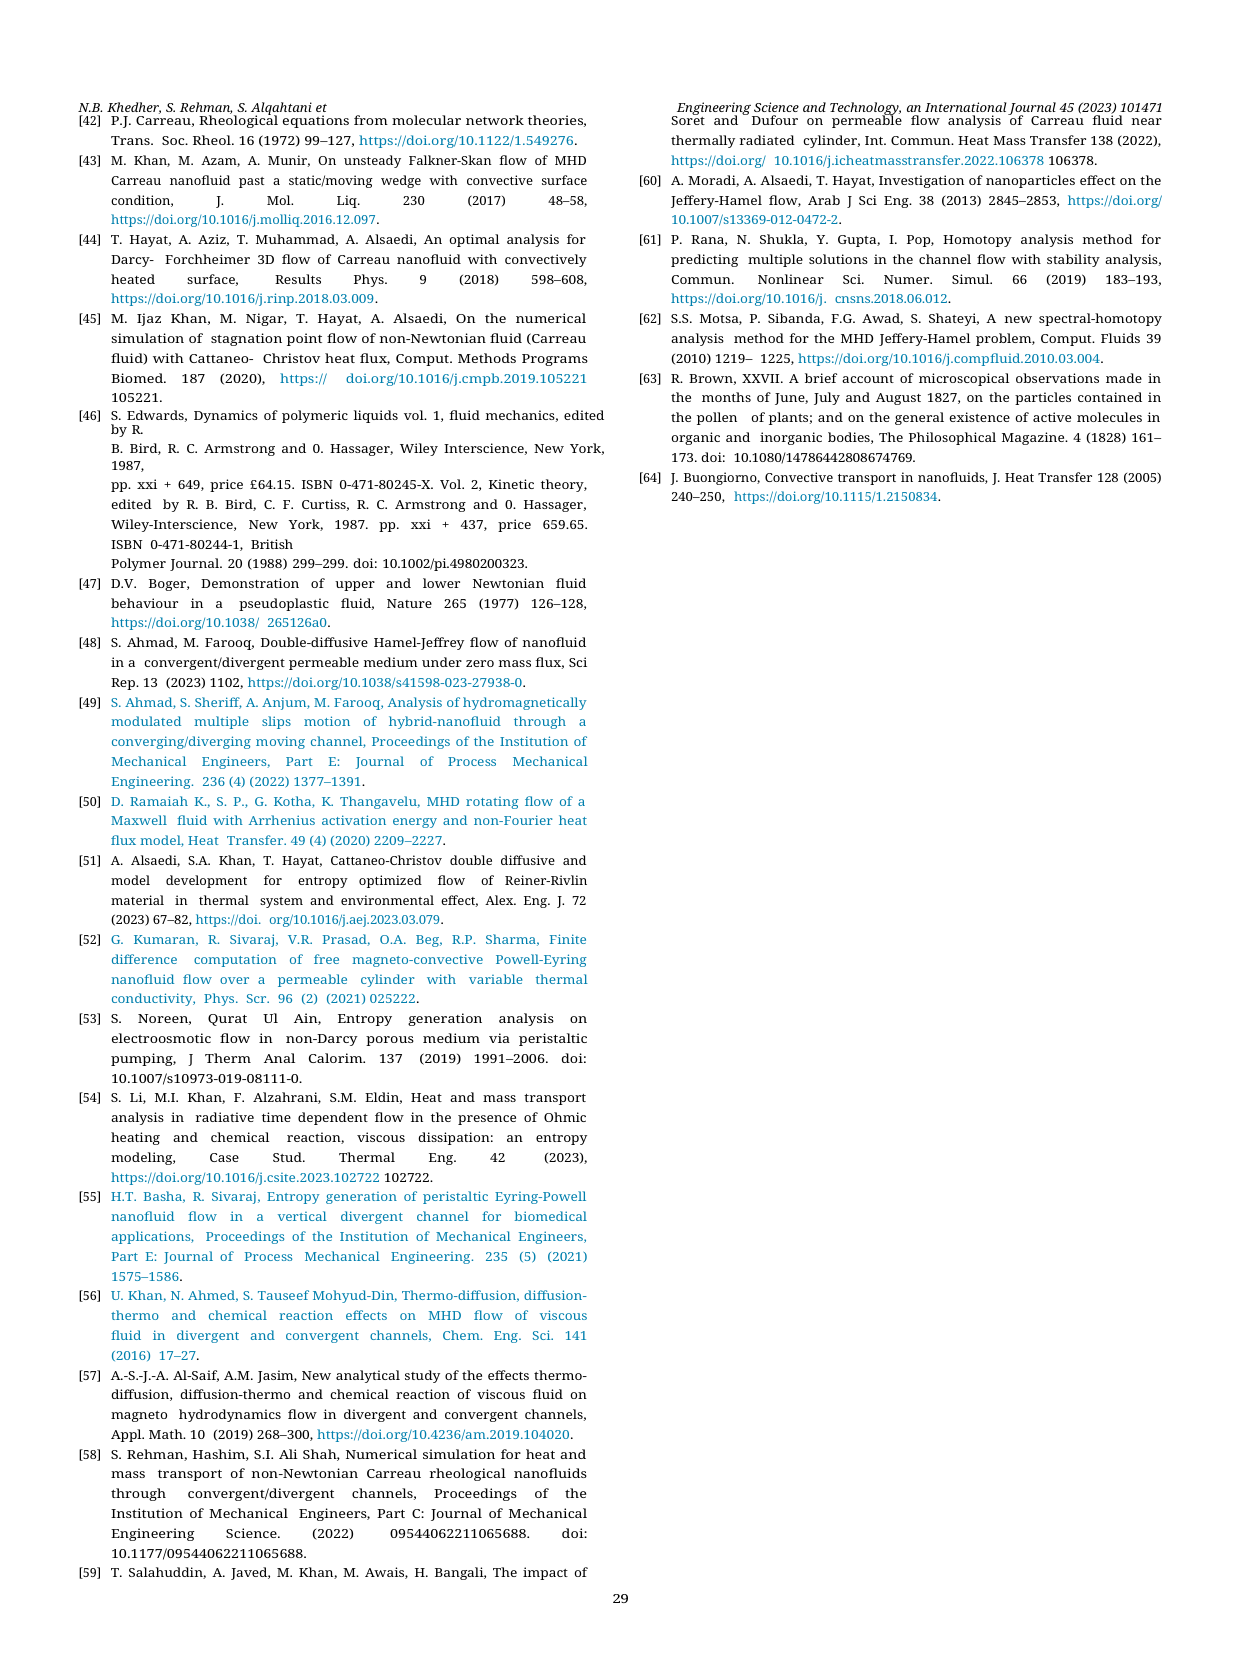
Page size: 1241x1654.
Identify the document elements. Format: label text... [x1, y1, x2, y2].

list P. Rana, N. Shukla, Y. Gupta, I. Pop, Homotopy analysis method for predicting multiple solutions in the channel flow with stability analysis, Commun. Nonlinear Sci. Numer. Simul. 66 (2019) 183–193, https://doi.org/10.1016/j. cnsns.2018.06.012. [638, 231, 1162, 308]
picture [313, 954, 324, 962]
picture [226, 836, 234, 843]
picture [711, 293, 715, 305]
picture [146, 214, 150, 226]
picture [147, 293, 151, 305]
picture [342, 1293, 350, 1303]
picture [454, 135, 458, 147]
picture [201, 697, 207, 705]
picture [340, 796, 349, 804]
picture [312, 1233, 317, 1241]
picture [133, 716, 138, 726]
picture [334, 719, 340, 726]
picture [871, 491, 875, 503]
picture [387, 698, 393, 707]
picture [734, 491, 741, 501]
picture [422, 1194, 428, 1202]
picture [185, 996, 192, 1006]
picture [261, 679, 271, 688]
picture [251, 956, 257, 964]
picture [525, 1290, 530, 1300]
picture [755, 158, 761, 165]
picture [352, 1311, 358, 1318]
list S. Ahmad, M. Farooq, Double-diffusive Hamel-Jeffrey flow of nanofluid in a convergent/divergent permeable medium under zero mass flux, Sci Rep. 13 (2023) 1102, https://doi.org/10.1038/s41598-023-27938-0. [78, 634, 588, 691]
picture [283, 917, 289, 924]
picture [119, 838, 125, 845]
picture [397, 135, 401, 147]
picture [326, 937, 336, 942]
picture [875, 158, 885, 163]
list S. Li, M.I. Khan, F. Alzahrani, S.M. Eldin, Heat and mass transport analysis in radiative time dependent flow in the presence of Ohmic heating and chemical reaction, viscous dissipation: an entropy modeling, Case Stud. Thermal Eng. 42 (2023), https://doi.org/10.1016/j.csite.2023.102722 102722. [78, 1089, 588, 1186]
picture [528, 1197, 537, 1204]
picture [427, 756, 433, 764]
list U. Khan, N. Ahmed, S. Tauseef Mohyud-Din, Thermo-diffusion, diffusion- thermo and chemical reaction effects on MHD flow of viscous fluid in divergent and convergent channels, Chem. Eng. Sci. 141 (2016) 17–27. [78, 1287, 588, 1364]
picture [386, 373, 397, 386]
picture [161, 1191, 171, 1201]
picture [492, 934, 498, 942]
picture [124, 719, 130, 726]
picture [1151, 195, 1162, 208]
picture [207, 1293, 217, 1298]
picture [551, 1194, 557, 1201]
picture [747, 493, 752, 501]
picture [449, 373, 456, 386]
picture [401, 1291, 409, 1298]
picture [301, 680, 307, 687]
picture [381, 759, 390, 764]
picture [493, 798, 500, 806]
picture [286, 757, 292, 764]
picture [372, 974, 377, 982]
picture [930, 492, 937, 499]
picture [564, 374, 570, 381]
picture [563, 977, 573, 982]
picture [566, 796, 572, 804]
picture [135, 1272, 148, 1278]
picture [255, 617, 259, 629]
picture [290, 914, 295, 923]
picture [473, 1310, 479, 1318]
picture [214, 1310, 220, 1318]
picture [402, 135, 406, 147]
list T. Salahuddin, A. Javed, M. Khan, M. Awais, H. Bangali, The impact of Soret and Dufour on permeable flow analysis of Carreau fluid near thermally radiated cylinder, Int. Commun. Heat Mass Transfer 138 (2022), https://doi.org/ 10.1016/j.icheatmasstransfer.2022.106378 106378. [638, 112, 1162, 169]
picture [314, 836, 321, 843]
picture [234, 914, 238, 926]
picture [318, 373, 322, 385]
picture [292, 1234, 298, 1241]
picture [110, 835, 116, 843]
picture [220, 1254, 226, 1261]
picture [779, 491, 785, 501]
picture [942, 353, 946, 365]
list M. Khan, M. Azam, A. Munir, On unsteady Falkner-Skan flow of MHD Carreau nanofluid past a static/moving wedge with convective surface condition, J. Mol. Liq. 230 (2017) 48–58, https://doi.org/10.1016/j.molliq.2016.12.097. [78, 152, 587, 228]
picture [244, 739, 250, 746]
picture [142, 996, 148, 1003]
picture [110, 1291, 120, 1300]
picture [755, 296, 761, 303]
picture [465, 935, 471, 942]
list D.V. Boger, Demonstration of upper and lower Newtonian fluid behaviour in a pseudoplastic fluid, Nature 265 (1977) 126–128, https://doi.org/10.1038/ 265126a0. [78, 575, 588, 632]
picture [410, 1254, 418, 1259]
picture [147, 617, 151, 629]
picture [396, 956, 401, 964]
picture [433, 1293, 443, 1298]
picture [372, 737, 378, 744]
picture [259, 217, 270, 222]
list S. Rehman, Hashim, S.I. Ali Shah, Numerical simulation for heat and mass transport of non-Newtonian Carreau rheological nanofluids through convergent/divergent channels, Proceedings of the Institution of Mechanical Engineers, Part C: Journal of Mechanical Engineering Science. (2022) 09544062211065688. doi: 10.1177/09544062211065688. [78, 1446, 588, 1562]
picture [123, 955, 129, 962]
picture [147, 1172, 151, 1184]
picture [226, 1194, 235, 1201]
picture [386, 1432, 392, 1439]
picture [579, 700, 586, 710]
picture [705, 293, 711, 305]
picture [773, 491, 777, 503]
picture [402, 716, 410, 724]
picture [251, 1231, 256, 1241]
picture [814, 494, 820, 501]
picture [838, 353, 842, 365]
picture [184, 736, 188, 748]
picture [504, 816, 510, 823]
picture [420, 759, 426, 766]
picture [450, 1330, 456, 1338]
picture [189, 1310, 194, 1320]
picture [371, 802, 380, 809]
picture [552, 957, 565, 967]
picture [255, 1172, 259, 1184]
picture [536, 1291, 542, 1298]
list H.T. Basha, R. Sivaraj, Entropy generation of peristaltic Eyring-Powell nanofluid flow in a vertical divergent channel for biomedical applications, Proceedings of the Institution of Mechanical Engineers, Part E: Journal of Process Mechanical Engineering. 235 (5) (2021) 1575–1586. [78, 1188, 588, 1285]
picture [1104, 195, 1108, 207]
picture [255, 293, 259, 305]
picture [757, 155, 765, 168]
picture [1081, 197, 1091, 206]
picture [416, 1234, 422, 1241]
picture [533, 136, 541, 143]
picture [150, 214, 154, 226]
picture [214, 837, 219, 845]
picture [322, 373, 326, 385]
picture [496, 955, 502, 962]
picture [572, 1331, 579, 1338]
picture [565, 1313, 571, 1320]
picture [115, 1330, 125, 1340]
picture [844, 353, 849, 363]
list J. Buongiorno, Convective transport in nanofluids, J. Heat Transfer 128 (2005) 240–250, https://doi.org/10.1115/1.2150834. [638, 469, 1162, 506]
picture [316, 1231, 322, 1239]
picture [227, 1251, 233, 1259]
picture [299, 1213, 306, 1221]
picture [228, 914, 234, 926]
picture [174, 742, 183, 749]
picture [443, 1254, 452, 1259]
picture [125, 700, 131, 707]
picture [299, 1231, 305, 1239]
picture [134, 697, 140, 705]
picture [1076, 197, 1081, 205]
text pp. xxi + 649, price £64.15. ISBN 0-471-80245-X. Vol. 2, Kinetic theory, edited by R. B. Bird, C. F. Curtiss, R. C. Armstrong and 0. Hassager, Wiley-Interscience, New York, 1987. pp. xxi + 437, price 659.65. ISBN 0-471-80244-1, British [111, 476, 588, 553]
picture [717, 155, 722, 165]
picture [529, 738, 539, 746]
picture [312, 1194, 319, 1204]
picture [1121, 198, 1127, 205]
picture [239, 914, 245, 922]
picture [463, 736, 469, 744]
picture [423, 1231, 429, 1239]
picture [353, 1429, 357, 1441]
list G. Kumaran, R. Sivaraj, V.R. Prasad, O.A. Beg, R.P. Sharma, Finite difference computation of free magneto-convective Powell-Eyring nanofluid flow over a permeable cylinder with variable thermal conductivity, Phys. Scr. 96 (2) (2021) 025222. [78, 931, 588, 1008]
picture [360, 1233, 367, 1241]
picture [301, 935, 307, 942]
list S. Noreen, Qurat Ul Ain, Entropy generation analysis on electroosmotic flow in non-Darcy porous medium via peristaltic pumping, J Therm Anal Calorim. 137 (2019) 1991–2006. doi: 10.1007/s10973-019-08111-0. [78, 1010, 588, 1087]
picture [711, 155, 715, 167]
picture [152, 937, 162, 942]
picture [494, 1331, 500, 1338]
picture [180, 995, 185, 1003]
picture [144, 700, 154, 705]
picture [220, 718, 226, 726]
picture [206, 1232, 212, 1239]
picture [288, 677, 292, 689]
picture [382, 935, 388, 944]
picture [142, 937, 148, 944]
picture [220, 977, 226, 984]
list A. Alsaedi, S.A. Khan, T. Hayat, Cattaneo-Christov double diffusive and model development for entropy optimized flow of Reiner-Rivlin material in thermal system and environmental effect, Alex. Eng. J. 72 (2023) 67–82, https://doi. org/10.1016/j.aej.2023.03.079. [78, 852, 588, 928]
picture [719, 214, 723, 226]
picture [462, 697, 468, 705]
picture [769, 491, 773, 503]
picture [233, 697, 240, 705]
picture [462, 1231, 468, 1239]
picture [484, 977, 493, 982]
picture [151, 617, 155, 629]
list M. Ijaz Khan, M. Nigar, T. Hayat, A. Alsaedi, On the numerical simulation of stagnation point flow of non-Newtonian fluid (Carreau fluid) with Cattaneo- Christov heat flux, Comput. Methods Programs Biomed. 187 (2020), https:// doi.org/10.1016/j.cmpb.2019.105221 105221. [78, 310, 588, 407]
picture [130, 779, 138, 784]
picture [111, 214, 118, 224]
picture [191, 217, 197, 224]
picture [156, 214, 162, 224]
picture [845, 155, 851, 163]
picture [402, 678, 409, 685]
picture [153, 838, 159, 845]
picture [193, 1192, 199, 1199]
picture [757, 293, 765, 306]
picture [705, 155, 711, 167]
picture [422, 1211, 428, 1219]
picture [511, 1333, 517, 1340]
picture [248, 214, 252, 226]
picture [865, 492, 870, 501]
picture [483, 1313, 489, 1320]
list D. Ramaiah K., S. P., G. Kotha, K. Thangavelu, MHD rotating flow of a Maxwell fluid with Arrhenius activation energy and non-Fourier heat flux model, Heat Transfer. 49 (4) (2020) 2209–2227. [78, 793, 588, 849]
picture [393, 937, 399, 944]
picture [543, 1192, 549, 1199]
picture [371, 1193, 378, 1201]
picture [357, 1429, 361, 1441]
picture [162, 835, 167, 845]
picture [1108, 195, 1112, 207]
picture [262, 818, 270, 823]
picture [418, 678, 424, 687]
picture [500, 1293, 506, 1300]
picture [202, 757, 208, 764]
picture [248, 816, 254, 825]
picture [256, 739, 266, 744]
picture [284, 677, 288, 689]
text B. Bird, R. C. Armstrong and 0. Hassager, Wiley Interscience, New York, 1987, [111, 440, 605, 474]
list S.S. Motsa, P. Sibanda, F.G. Awad, S. Shateyi, A new spectral-homotopy analysis method for the MHD Jeffery-Hamel problem, Comput. Fluids 39 (2010) 1219– 1225, https://doi.org/10.1016/j.compfluid.2010.03.004. [638, 310, 1162, 367]
picture [264, 835, 270, 843]
picture [459, 1290, 464, 1300]
picture [273, 1293, 279, 1300]
list T. Hayat, A. Aziz, T. Muhammad, A. Alsaedi, An optimal analysis for Darcy- Forchheimer 3D flow of Carreau nanofluid with convectively heated surface, Results Phys. 9 (2018) 598–608, https://doi.org/10.1016/j.rinp.2018.03.009. [78, 231, 587, 308]
picture [151, 293, 155, 305]
picture [259, 1254, 265, 1261]
picture [717, 293, 722, 303]
picture [182, 974, 188, 982]
picture [370, 818, 376, 825]
picture [228, 1290, 233, 1300]
picture [308, 758, 313, 766]
picture [539, 1430, 545, 1437]
list S. Edwards, Dynamics of polymeric liquids vol. 1, fluid mechanics, edited by R. [78, 409, 605, 437]
picture [815, 293, 819, 305]
picture [271, 917, 277, 924]
picture [941, 155, 947, 163]
text Polymer Journal. 20 (1988) 299–299. doi: 10.1002/pi.4980200323. [111, 556, 605, 573]
picture [461, 1429, 465, 1441]
list S. Ahmad, S. Sheriff, A. Anjum, M. Farooq, Analysis of hydromagnetically modulated multiple slips motion of hybrid-nanofluid through a converging/diverging moving channel, Proceedings of the Institution of Mechanical Engineers, Part E: Journal of Process Mechanical Engineering. 236 (4) (2022) 1377–1391. [78, 694, 588, 790]
picture [391, 677, 395, 689]
picture [440, 797, 446, 804]
list P.J. Carreau, Rheological equations from molecular network theories, Trans. Soc. Rheol. 16 (1972) 99–127, https://doi.org/10.1122/1.549276. [78, 112, 588, 149]
picture [524, 796, 530, 804]
picture [151, 1172, 155, 1184]
list R. Brown, XXVII. A brief account of microscopical observations made in the months of June, July and August 1827, on the particles contained in the pollen of plants; and on the general existence of active molecules in organic and inorganic bodies, The Philosophical Magazine. 4 (1828) 161–173. doi: 10.1080/14786442808674769. [638, 370, 1162, 466]
picture [262, 700, 268, 707]
picture [823, 155, 827, 167]
picture [111, 1312, 116, 1320]
picture [338, 914, 342, 926]
list A.-S.-J.-A. Al-Saif, A.M. Jasim, New analytical study of the effects thermo- diffusion, diffusion-thermo and chemical reaction of viscous fluid on magneto hydrodynamics flow in divergent and convergent channels, Appl. Math. 10 (2019) 268–300, https://doi.org/10.4236/am.2019.104020. [78, 1367, 588, 1443]
picture [331, 677, 342, 690]
list A. Moradi, A. Alsaedi, T. Hayat, Investigation of nanoparticles effect on the Jeffery-Hamel flow, Arab J Sci Eng. 38 (2013) 2845–2853, https://doi.org/ 10.1007/s13369-012-0472-2. [638, 172, 1162, 228]
picture [552, 739, 558, 746]
picture [284, 1193, 290, 1201]
picture [834, 353, 838, 365]
picture [115, 1310, 121, 1318]
picture [125, 1192, 133, 1199]
